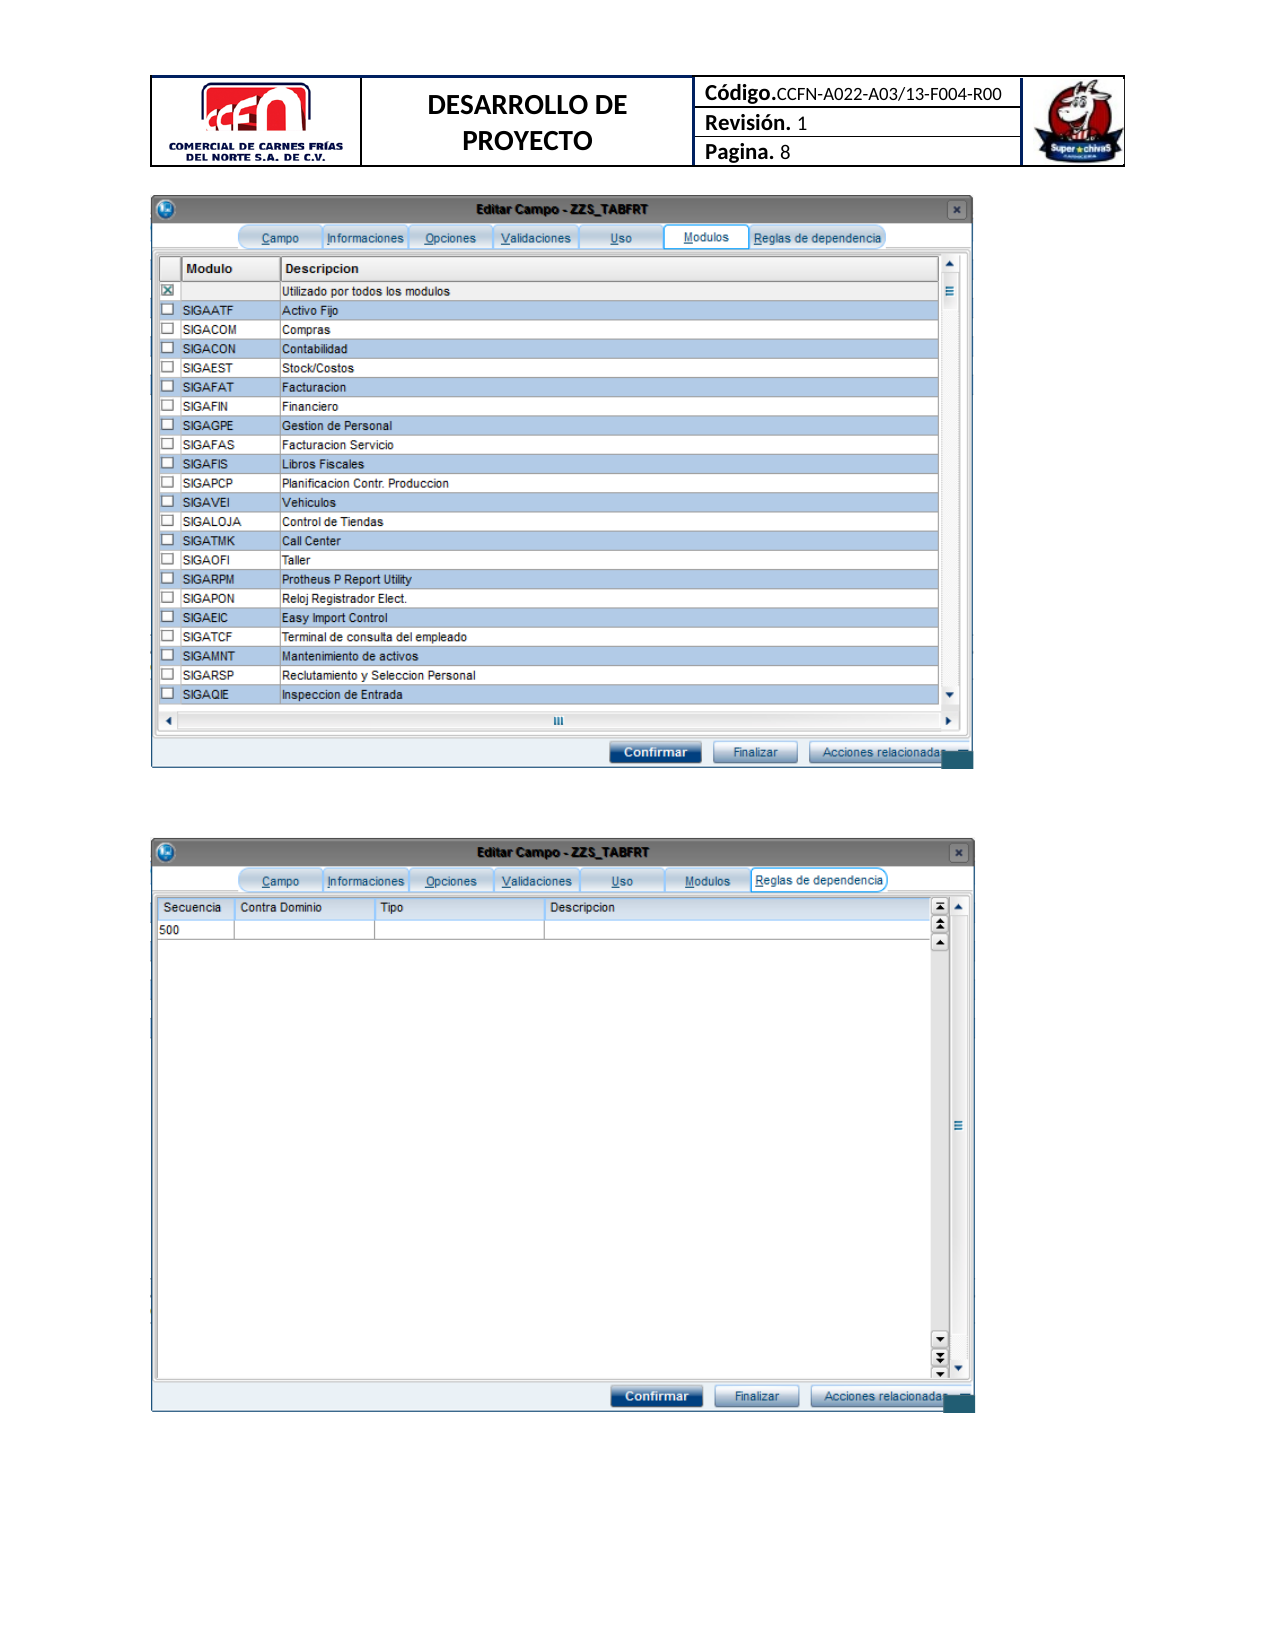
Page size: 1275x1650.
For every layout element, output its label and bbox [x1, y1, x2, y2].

picture [150, 837, 976, 1413]
picture [1033, 79, 1125, 164]
picture [150, 195, 974, 769]
picture [162, 82, 350, 161]
